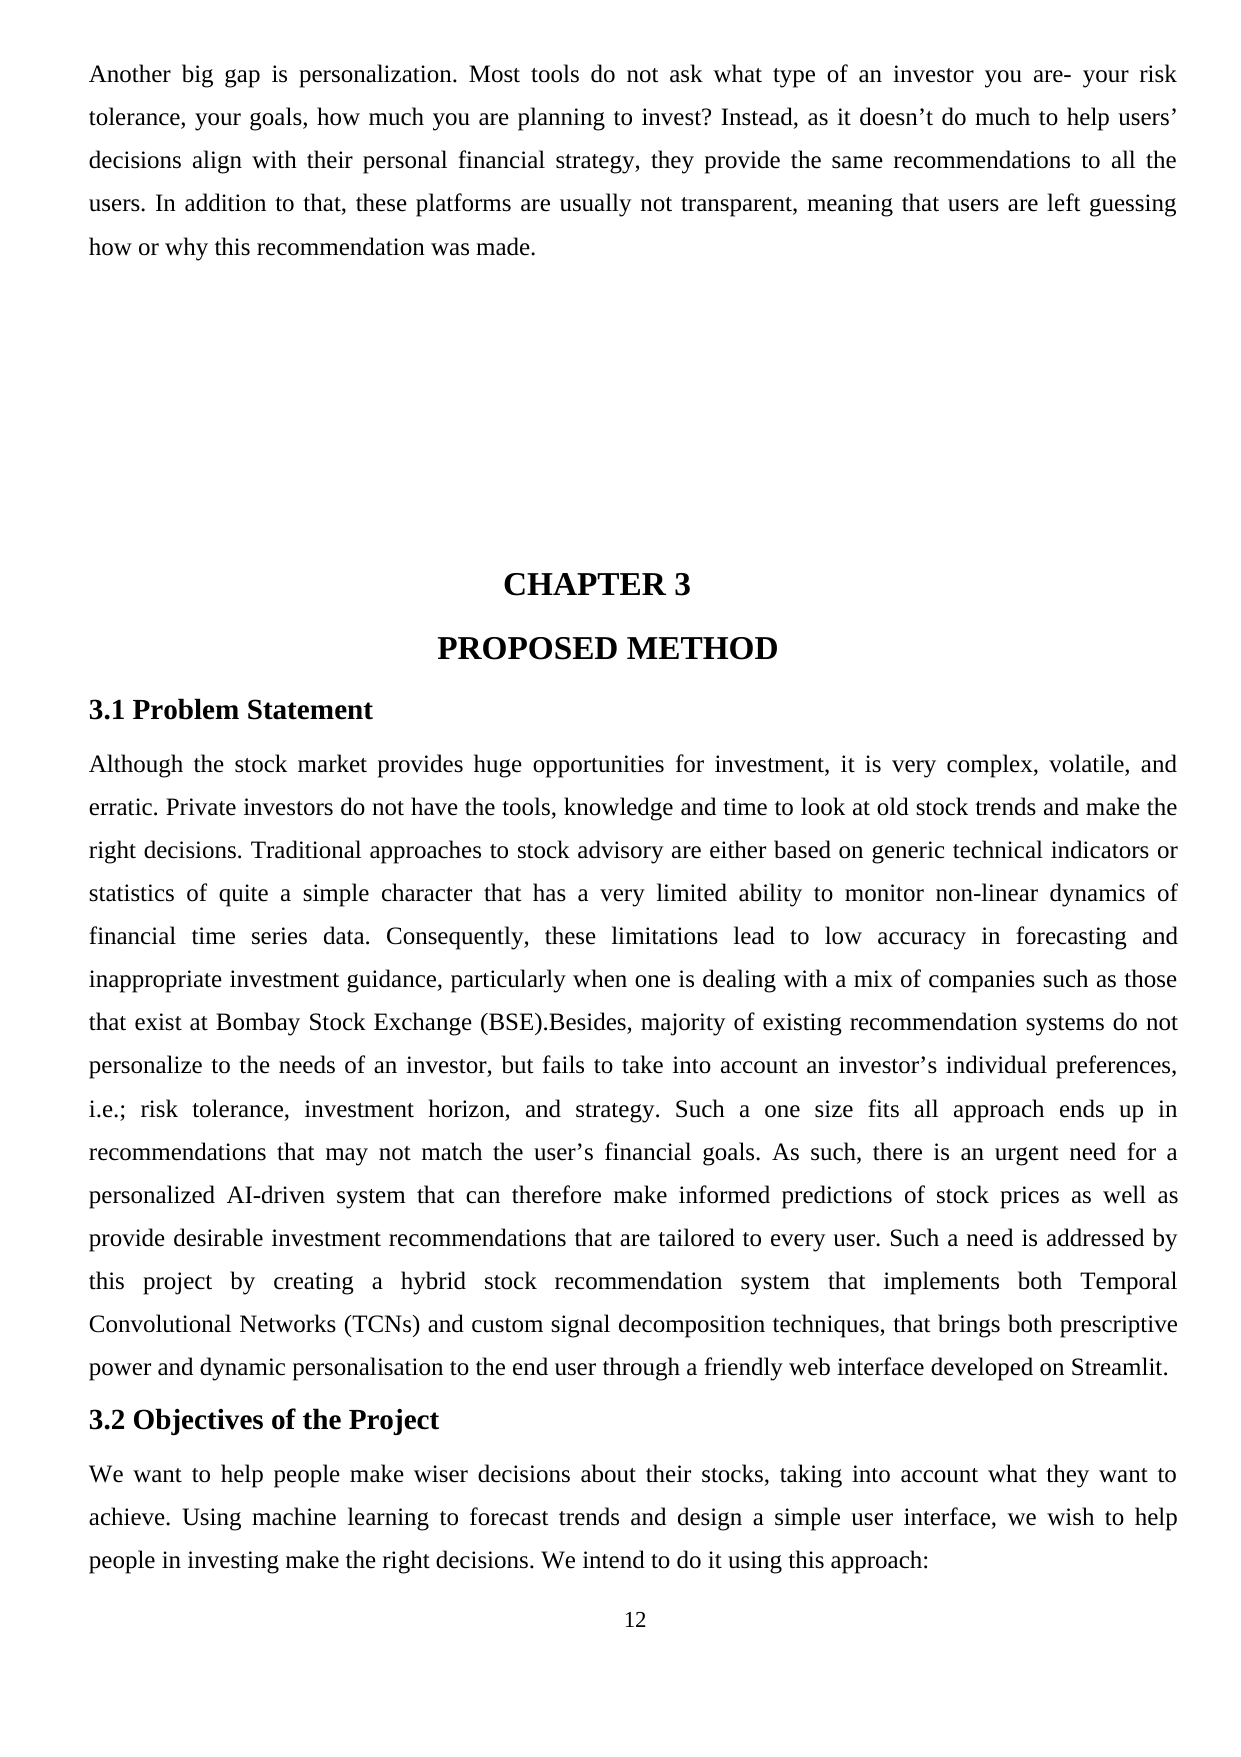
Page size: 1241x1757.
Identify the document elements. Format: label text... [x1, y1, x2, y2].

text Although the stock market provides huge opportunities for investment, it is very complex, volatile, and erratic. Private investors do not have the tools, knowledge and time to look at old stock trends and make the right decisions. Traditional approaches to stock advisory are either based on generic technical indicators or statistics of quite a simple character that has a very limited ability to monitor non-linear dynamics of financial time series data. Consequently, these limitations lead to low accuracy in forecasting and inappropriate investment guidance, particularly when one is dealing with a mix of companies such as those that exist at Bombay Stock Exchange (BSE).Besides, majority of existing recommendation systems do not personalize to the needs of an investor, but fails to take into account an investor’s individual preferences, i.e.; risk tolerance, investment horizon, and strategy. Such a one size fits all approach ends up in recommendations that may not match the user’s financial goals. As such, there is an urgent need for a personalized AI-driven system that can therefore make informed predictions of stock prices as well as provide desirable investment recommendations that are tailored to every user. Such a need is addressed by this project by creating a hybrid stock recommendation system that implements both Temporal Convolutional Networks (TCNs) and custom signal decomposition techniques, that brings both prescriptive power and dynamic personalisation to the end user through a friendly web interface developed on Streamlit. [89, 749, 1179, 1381]
text PROPOSED METHOD [186, 628, 1030, 667]
text 3.1 Problem Statement [89, 692, 1179, 726]
text CHAPTER 3 [164, 564, 1030, 603]
text Another big gap is personalization. Most tools do not ask what type of an investor you are- your risk tolerance, your goals, how much you are planning to invest? Instead, as it doesn’t do much to help users’ decisions align with their personal financial strategy, they provide the same recommendations to all the users. In addition to that, these platforms are usually not transparent, meaning that users are left guessing how or why this recommendation was made. [89, 59, 1179, 260]
text 3.2 Objectives of the Project [89, 1402, 1179, 1436]
text We want to help people make wiser decisions about their stocks, taking into account what they want to achieve. Using machine learning to forecast trends and design a simple user interface, we wish to help people in investing make the right decisions. We intend to do it using this approach: [89, 1459, 1179, 1574]
